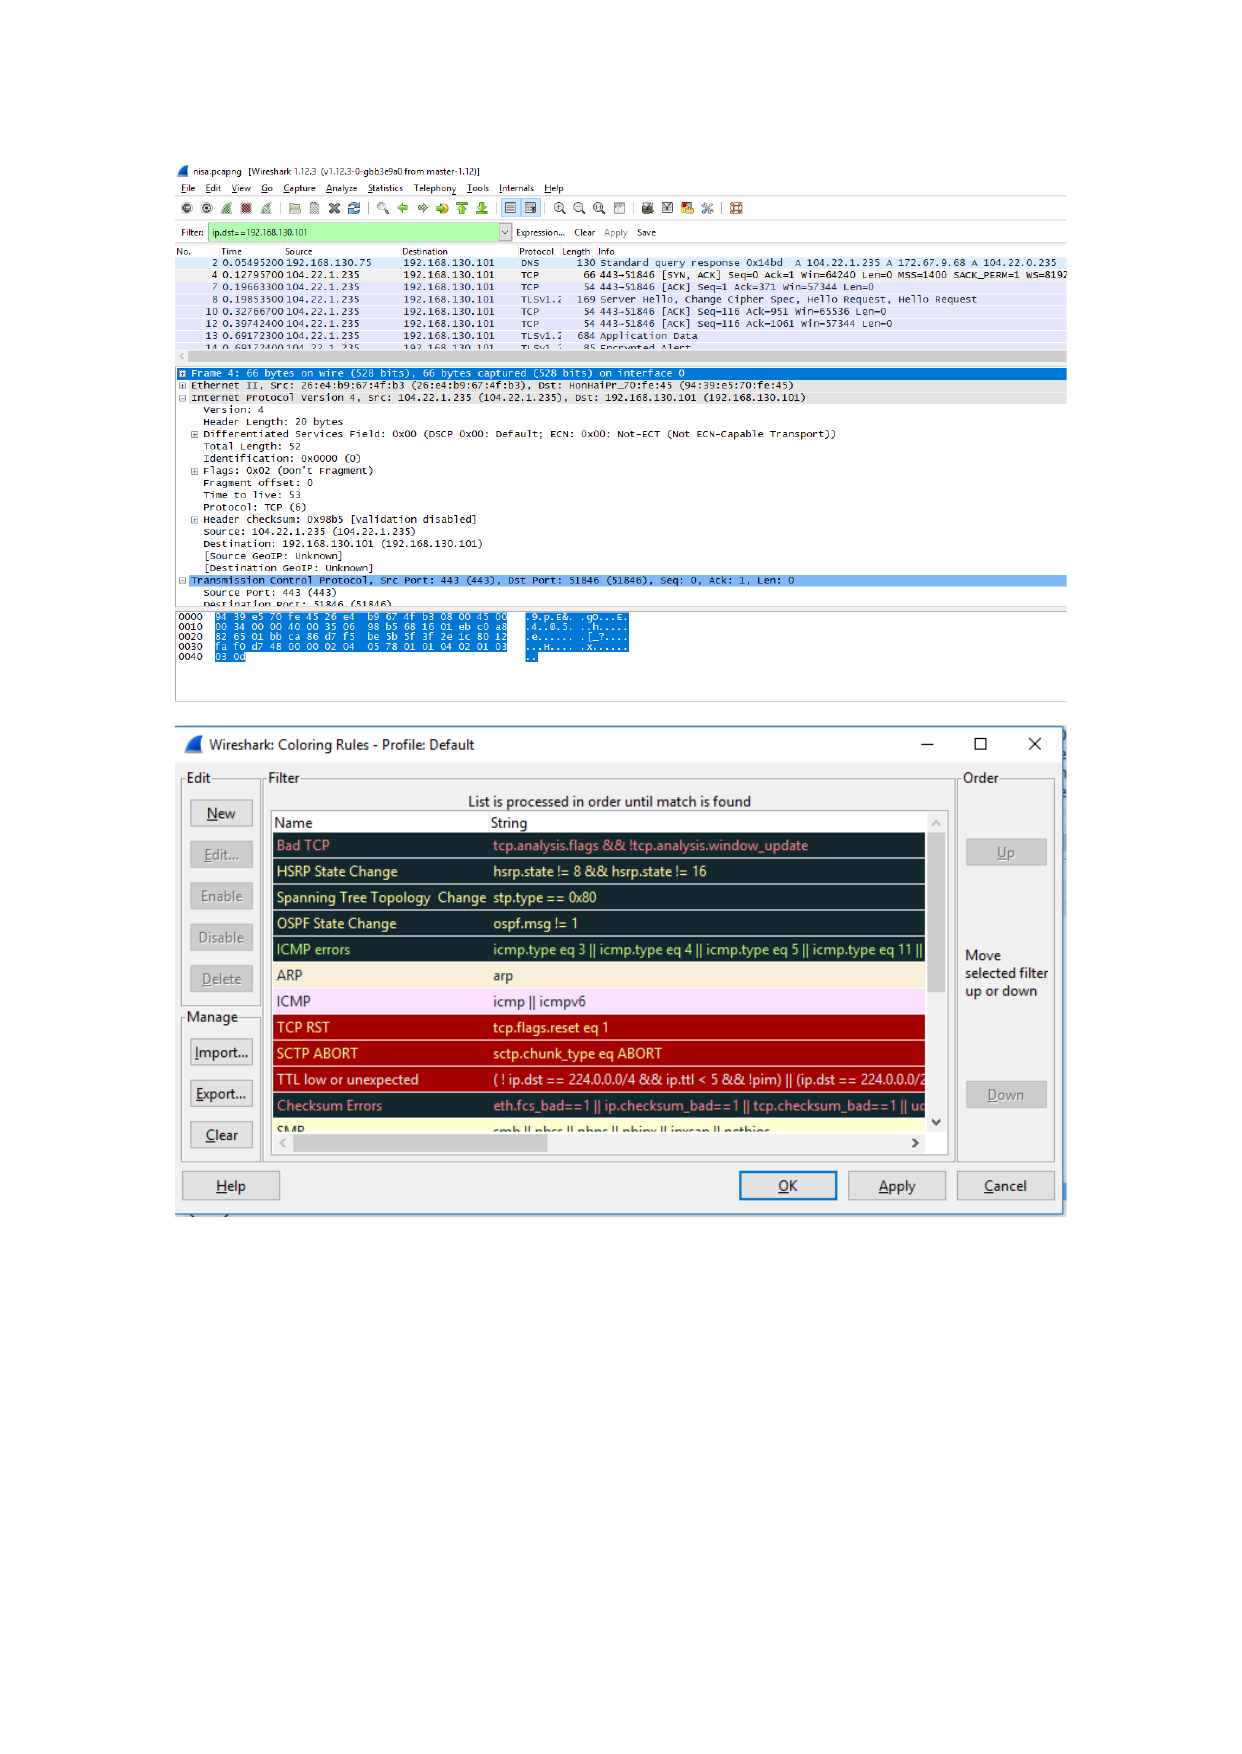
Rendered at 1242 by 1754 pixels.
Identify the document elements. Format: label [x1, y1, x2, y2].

picture [175, 162, 1067, 702]
picture [175, 725, 1067, 1217]
